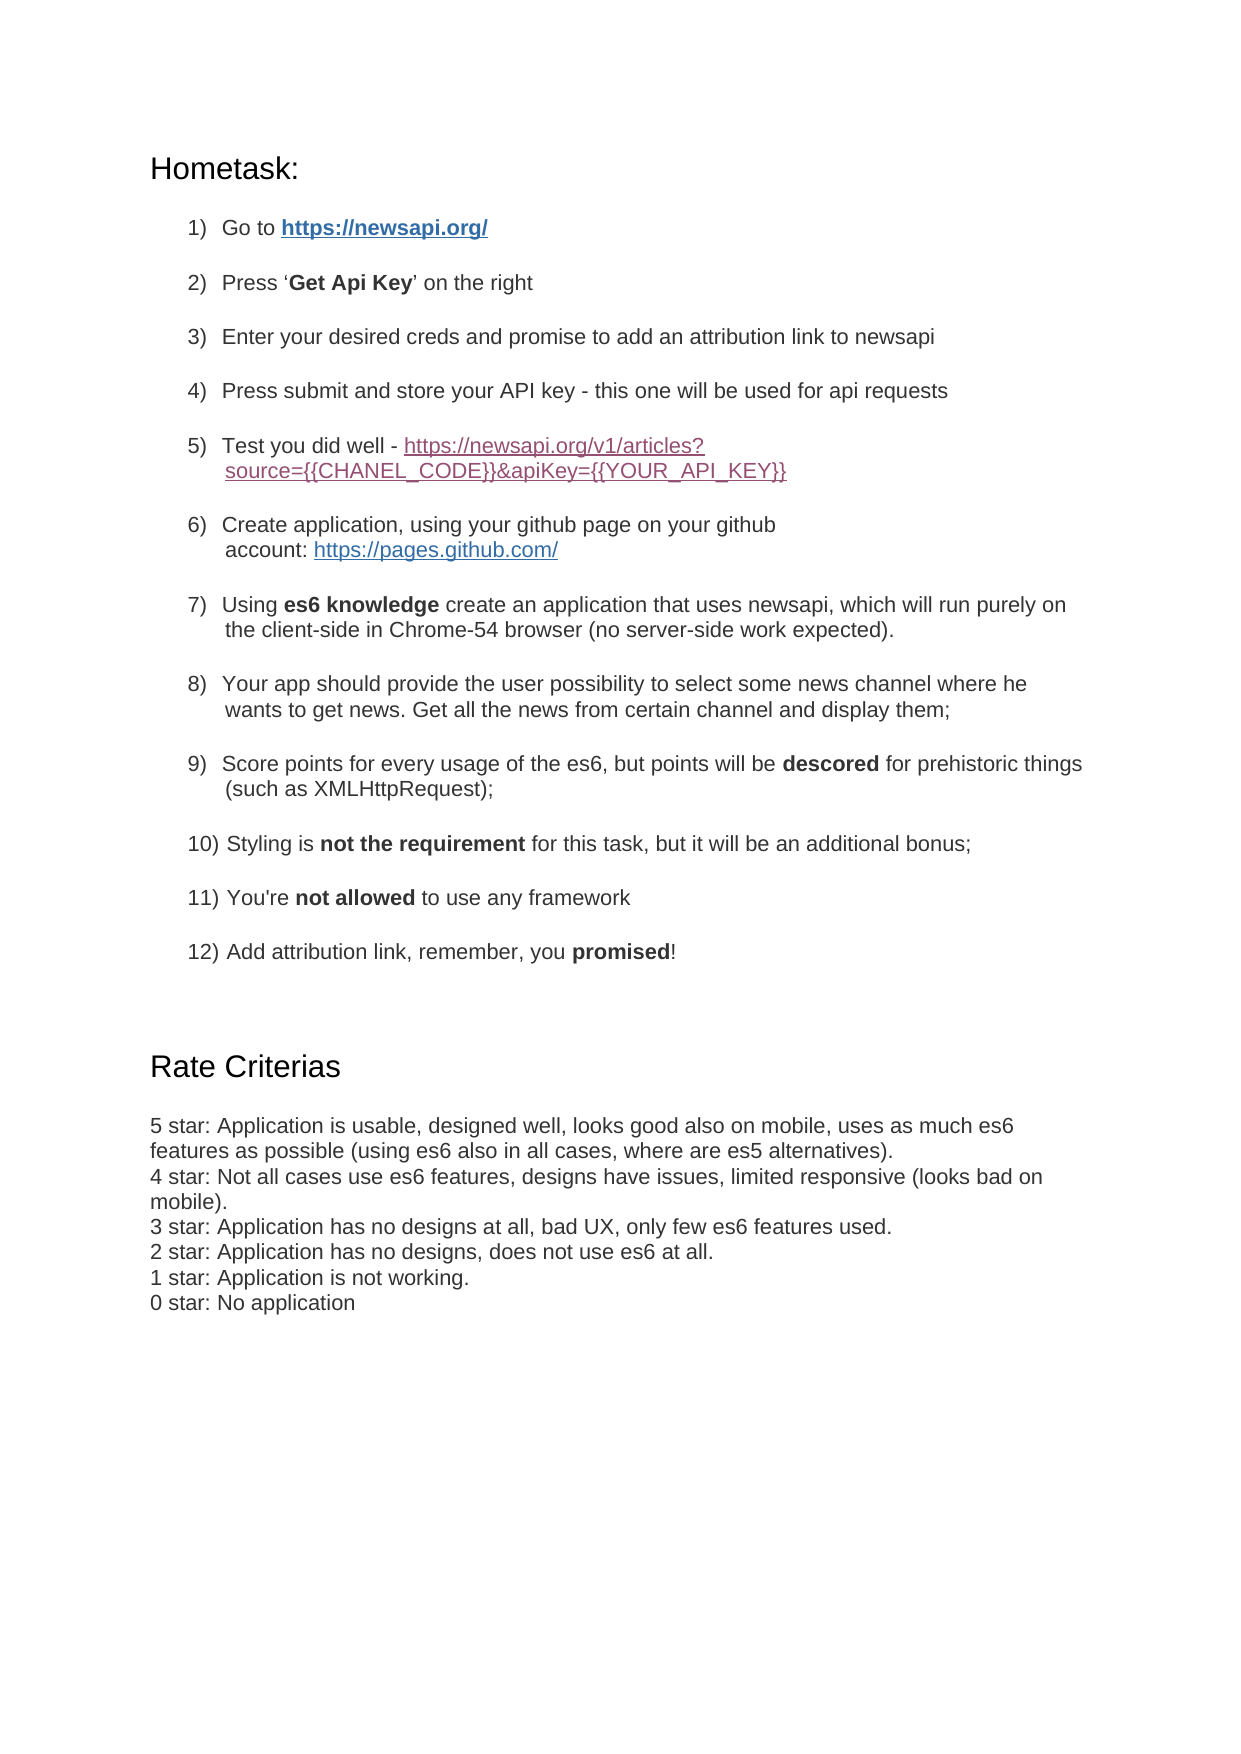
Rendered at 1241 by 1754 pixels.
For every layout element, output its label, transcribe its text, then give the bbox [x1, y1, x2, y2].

text 6) Create application, using your github page on your github account: https://pages.github.com/ [187, 512, 1090, 563]
text Rate Criterias [150, 1048, 1090, 1084]
text Hometask: [150, 150, 1090, 186]
text 10) Styling is not the requirement for this task, but it will be an additional bonus; [187, 831, 1090, 856]
text 4) Press submit and store your API key - this one will be used for api requests [187, 378, 1090, 403]
text 12) Add attribution link, remember, you promised! [187, 939, 1090, 964]
text 11) You're not allowed to use any framework [187, 885, 1090, 910]
text 7) Using es6 knowledge create an application that uses newsapi, which will run purely on the client-side in Chrome-54 browser (no server-side work expected). [187, 592, 1090, 642]
text 5) Test you did well - https://newsapi.org/v1/articles?source={{CHANEL_CODE}}&apiKey={{YOUR_API_KEY}} [187, 433, 1090, 483]
text 9) Score points for every usage of the es6, but points will be descored for prehistoric things (such as XMLHttpRequest); [187, 751, 1090, 801]
text 2) Press ‘Get Api Key’ on the right [187, 269, 1090, 295]
text 5 star: Application is usable, designed well, looks good also on mobile, uses as much es6 features as possible (using es6 also in all cases, where are es5 alternatives). 4 star: Not all cases use es6 features, designs have issues, limited responsive (looks bad on mobile). 3 star: Application has no designs at all, bad UX, only few es6 features used. 2 star: Application has no designs, does not use es6 at all. 1 star: Application is not working. 0 star: No application [150, 1113, 1090, 1315]
text 1) Go to https://newsapi.org/ [187, 215, 1090, 240]
text 3) Enter your desired creds and promise to add an attribution link to newsapi [187, 324, 1090, 349]
text 8) Your app should provide the user possibility to select some news channel where he wants to get news. Get all the news from certain channel and display them; [187, 671, 1090, 722]
